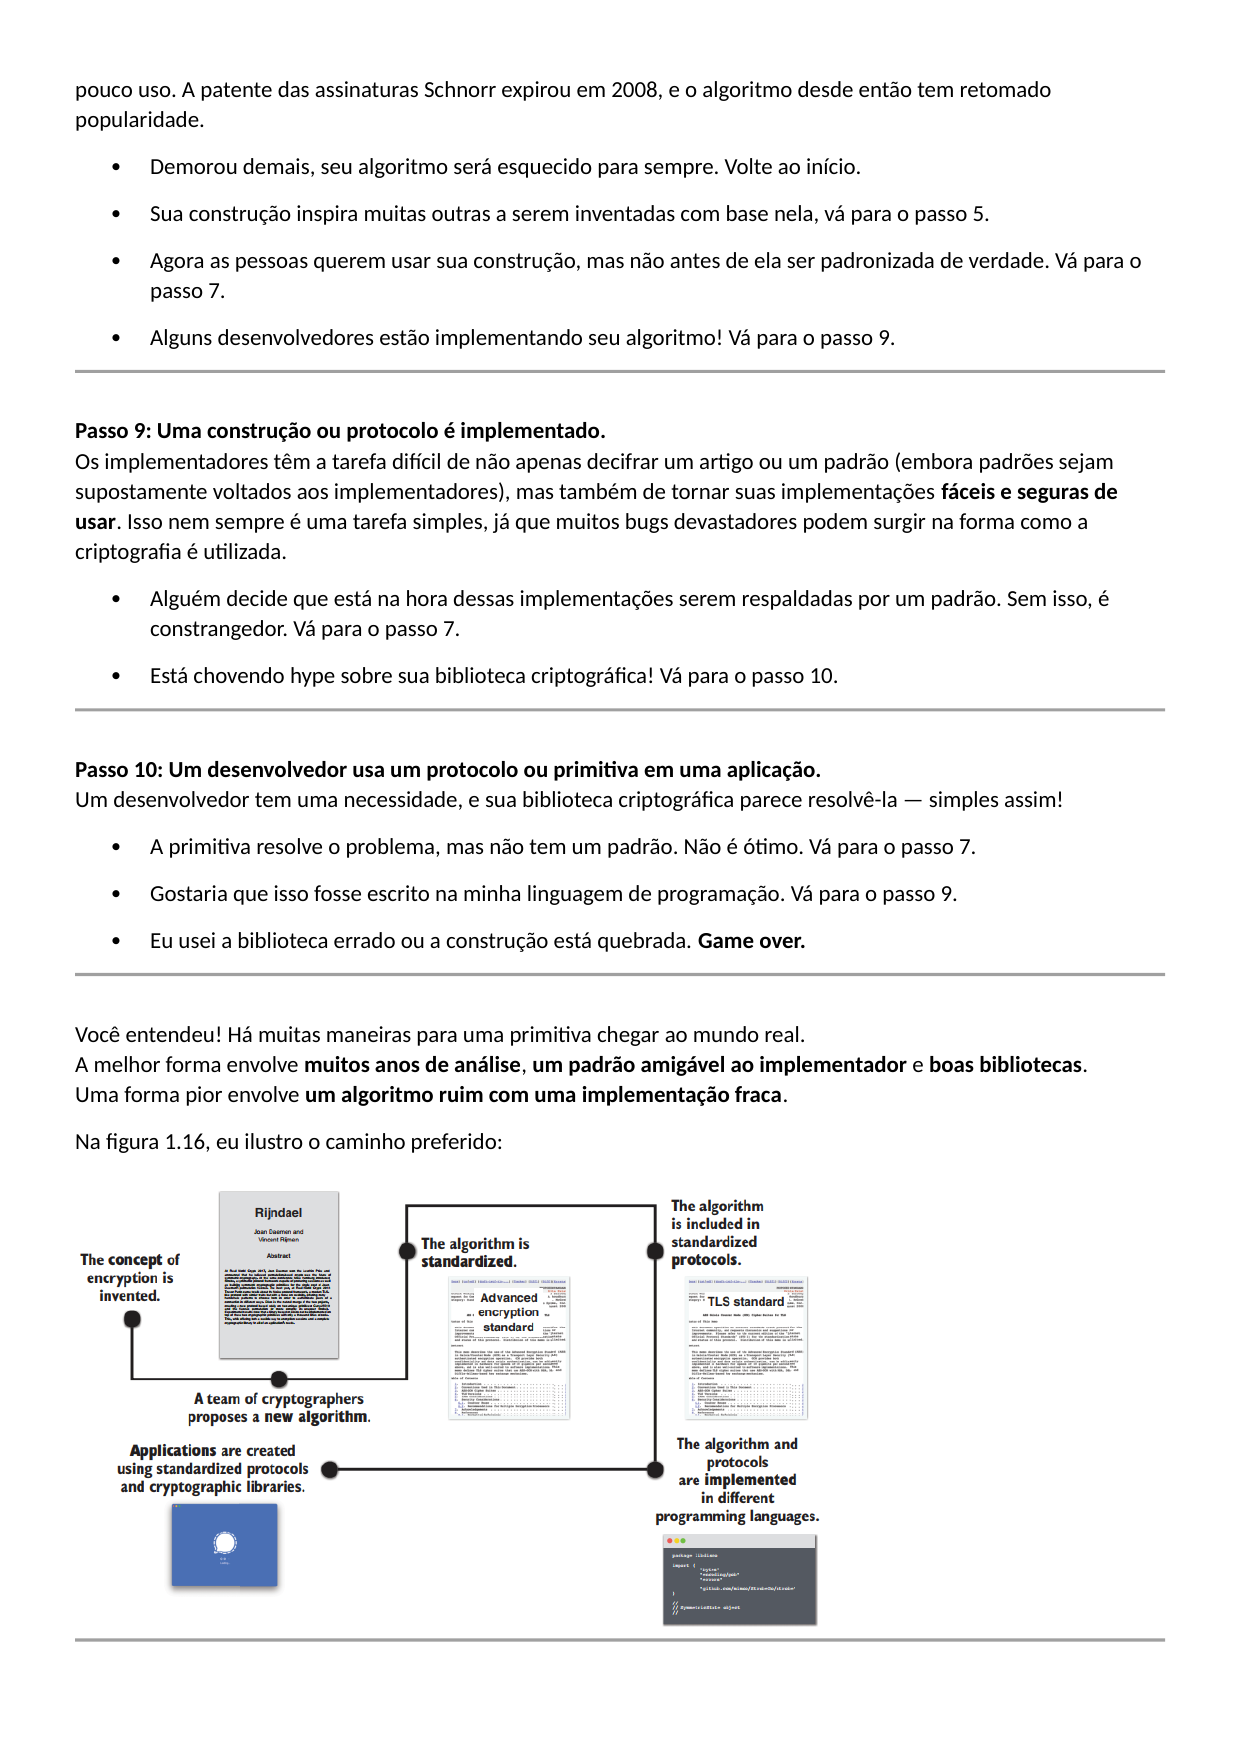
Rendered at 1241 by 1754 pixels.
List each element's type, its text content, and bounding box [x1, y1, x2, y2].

list Gostaria que isso fosse escrito na minha linguagem de programação. Vá para o passo 9. [112, 879, 1165, 907]
text Você entendeu! Há muitas maneiras para uma primitiva chegar ao mundo real. A melhor forma envolve muitos anos de análise, um padrão amigável ao implementador e boas bibliotecas. Uma forma pior envolve um algoritmo ruim com uma implementação fraca. [75, 1020, 1165, 1108]
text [75, 75, 1165, 133]
list Agora as pessoas querem usar sua construção, mas não antes de ela ser padronizada de verdade. Vá para o passo 7. [112, 246, 1165, 304]
picture [75, 1173, 827, 1637]
text Passo 10: Um desenvolvedor usa um protocolo ou primitiva em uma aplicação. Um desenvolvedor tem uma necessidade, e sua biblioteca criptográfica parece resolvê-la — simples assim! [75, 755, 1165, 813]
list Alguns desenvolvedores estão implementando seu algoritmo! Vá para o passo 9. [112, 323, 1165, 351]
text Passo 9: Uma construção ou protocolo é implementado. Os implementadores têm a tarefa difícil de não apenas decifrar um artigo ou um padrão (embora padrões sejam supostamente voltados aos implementadores), mas também de tornar suas implementações fáceis e seguras de usar. Isso nem sempre é uma tarefa simples, já que muitos bugs devastadores podem surgir na forma como a criptografia é utilizada. [75, 417, 1165, 566]
list Sua construção inspira muitas outras a serem inventadas com base nela, vá para o passo 5. [112, 199, 1165, 227]
list Alguém decide que está na hora dessas implementações serem respaldadas por um padrão. Sem isso, é constrangedor. Vá para o passo 7. [112, 584, 1165, 643]
text Na figura 1.16, eu ilustro o caminho preferido: [75, 1127, 1165, 1155]
list Eu usei a biblioteca errado ou a construção está quebrada. Game over. [112, 926, 1165, 954]
list Está chovendo hype sobre sua biblioteca criptográfica! Vá para o passo 10. [112, 661, 1165, 689]
list A primitiva resolve o problema, mas não tem um padrão. Não é ótimo. Vá para o passo 7. [112, 832, 1165, 860]
list Demorou demais, seu algoritmo será esquecido para sempre. Volte ao início. [112, 152, 1165, 180]
